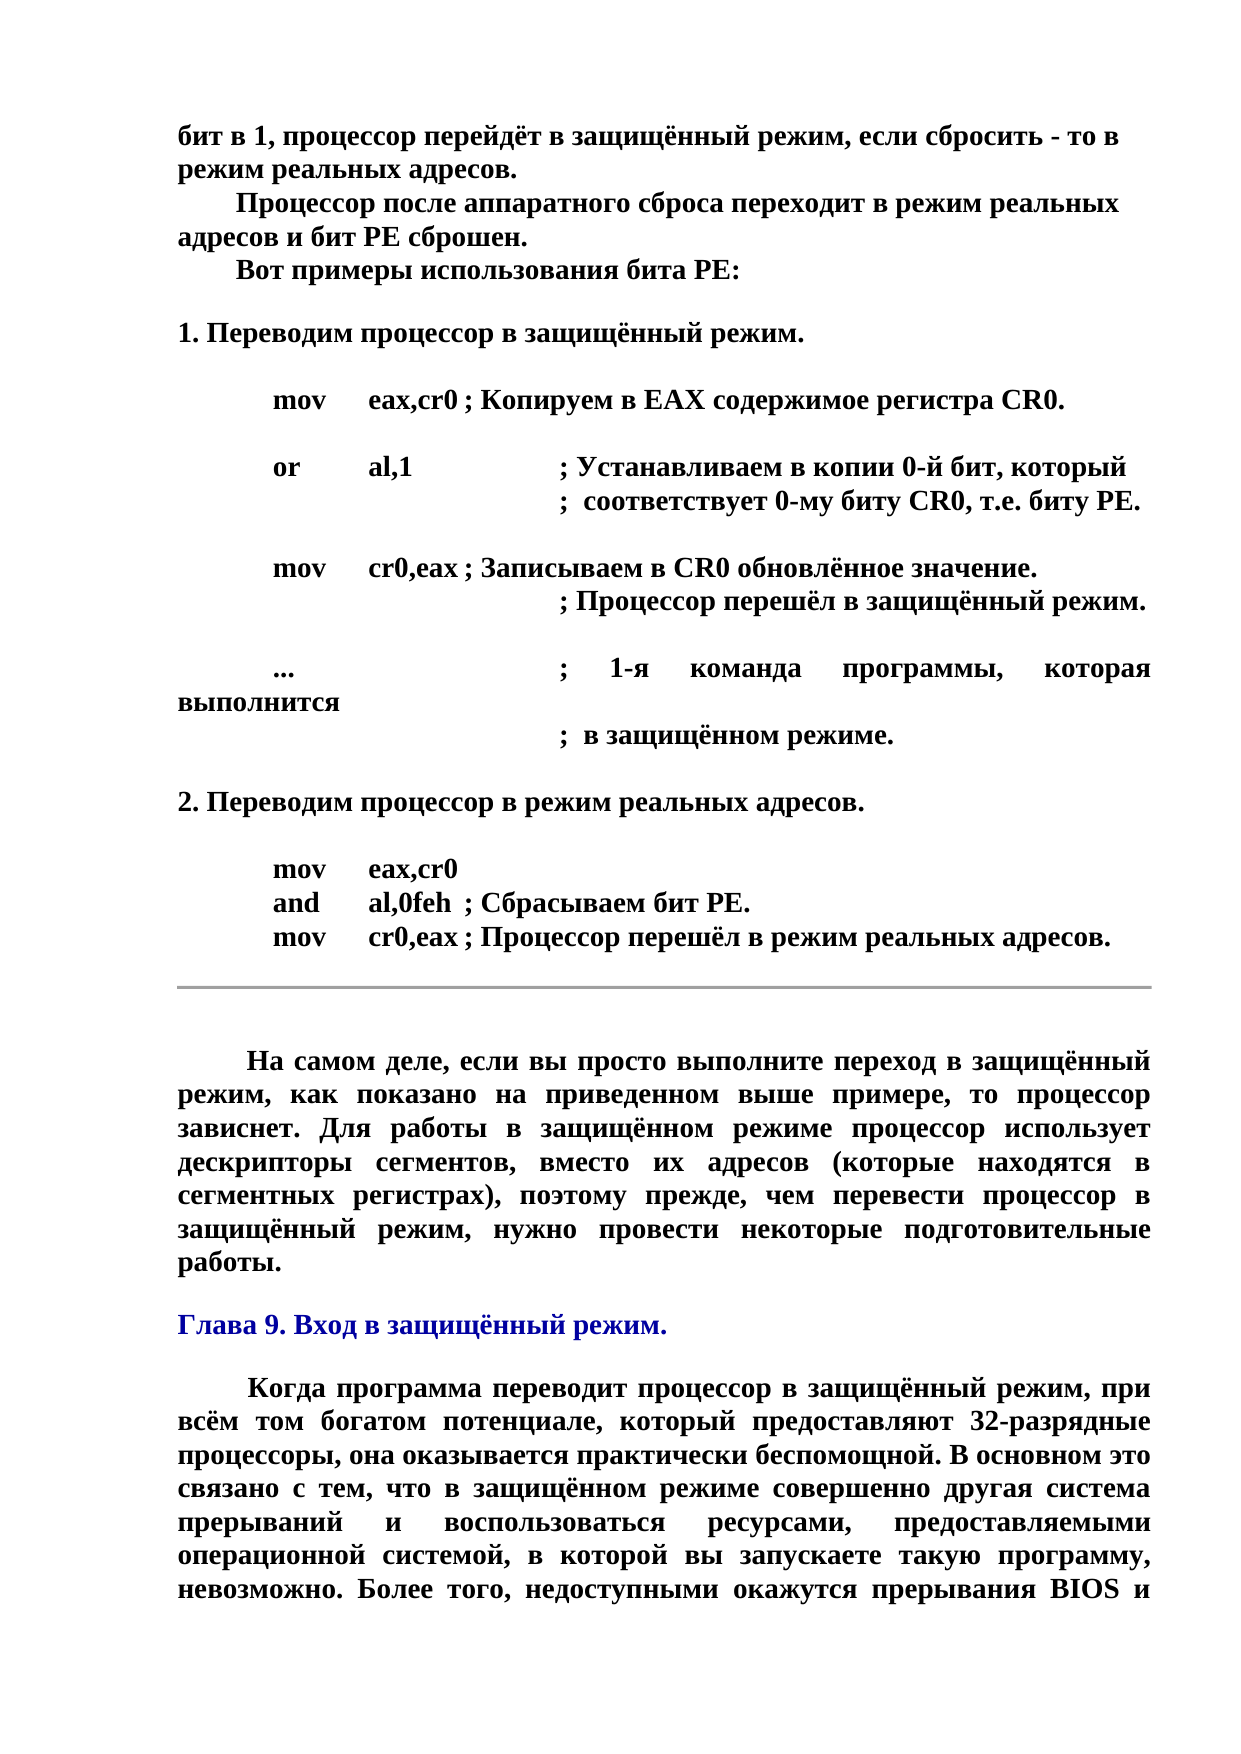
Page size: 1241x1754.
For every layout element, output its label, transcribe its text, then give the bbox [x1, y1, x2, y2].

text ; Процессор перешёл в защищённый режим. [177, 583, 1152, 617]
text На самом деле, если вы просто выполните переход в защищённый режим, как показано на приведенном выше примере, то процессор зависнет. Для работы в защищённом режиме процессор использует дескрипторы сегментов, вместо их адресов (которые находятся в сегментных регистрах), поэтому прежде, чем перевести процессор в защищённый режим, нужно провести некоторые подготовительные работы. [177, 1043, 1152, 1278]
text mov eax,cr0 [177, 852, 1152, 885]
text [177, 118, 1152, 286]
text and al,0feh ; Сбрасываем бит PE. [177, 885, 1152, 919]
text ... ; 1-я команда программы, которая выполнится [177, 650, 1152, 717]
text 2. Переводим процессор в режим реальных адресов. [177, 784, 1152, 818]
text mov eax,cr0 ; Копируем в EAX содержимое регистра CR0. [177, 382, 1152, 416]
text ; в защищённом режиме. [177, 717, 1152, 751]
text or al,1 ; Устанавливаем в копии 0-й бит, который [177, 449, 1152, 483]
text ; соответствует 0-му биту CR0, т.е. биту PE. [177, 483, 1152, 516]
text Глава 9. Вход в защищённый режим. [177, 1307, 1152, 1341]
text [177, 1370, 1152, 1604]
text mov cr0,eax ; Процессор перешёл в режим реальных адресов. [177, 919, 1152, 952]
text mov cr0,eax ; Записываем в CR0 обновлённое значение. [177, 550, 1152, 583]
text 1. Переводим процессор в защищённый режим. [177, 315, 1152, 348]
